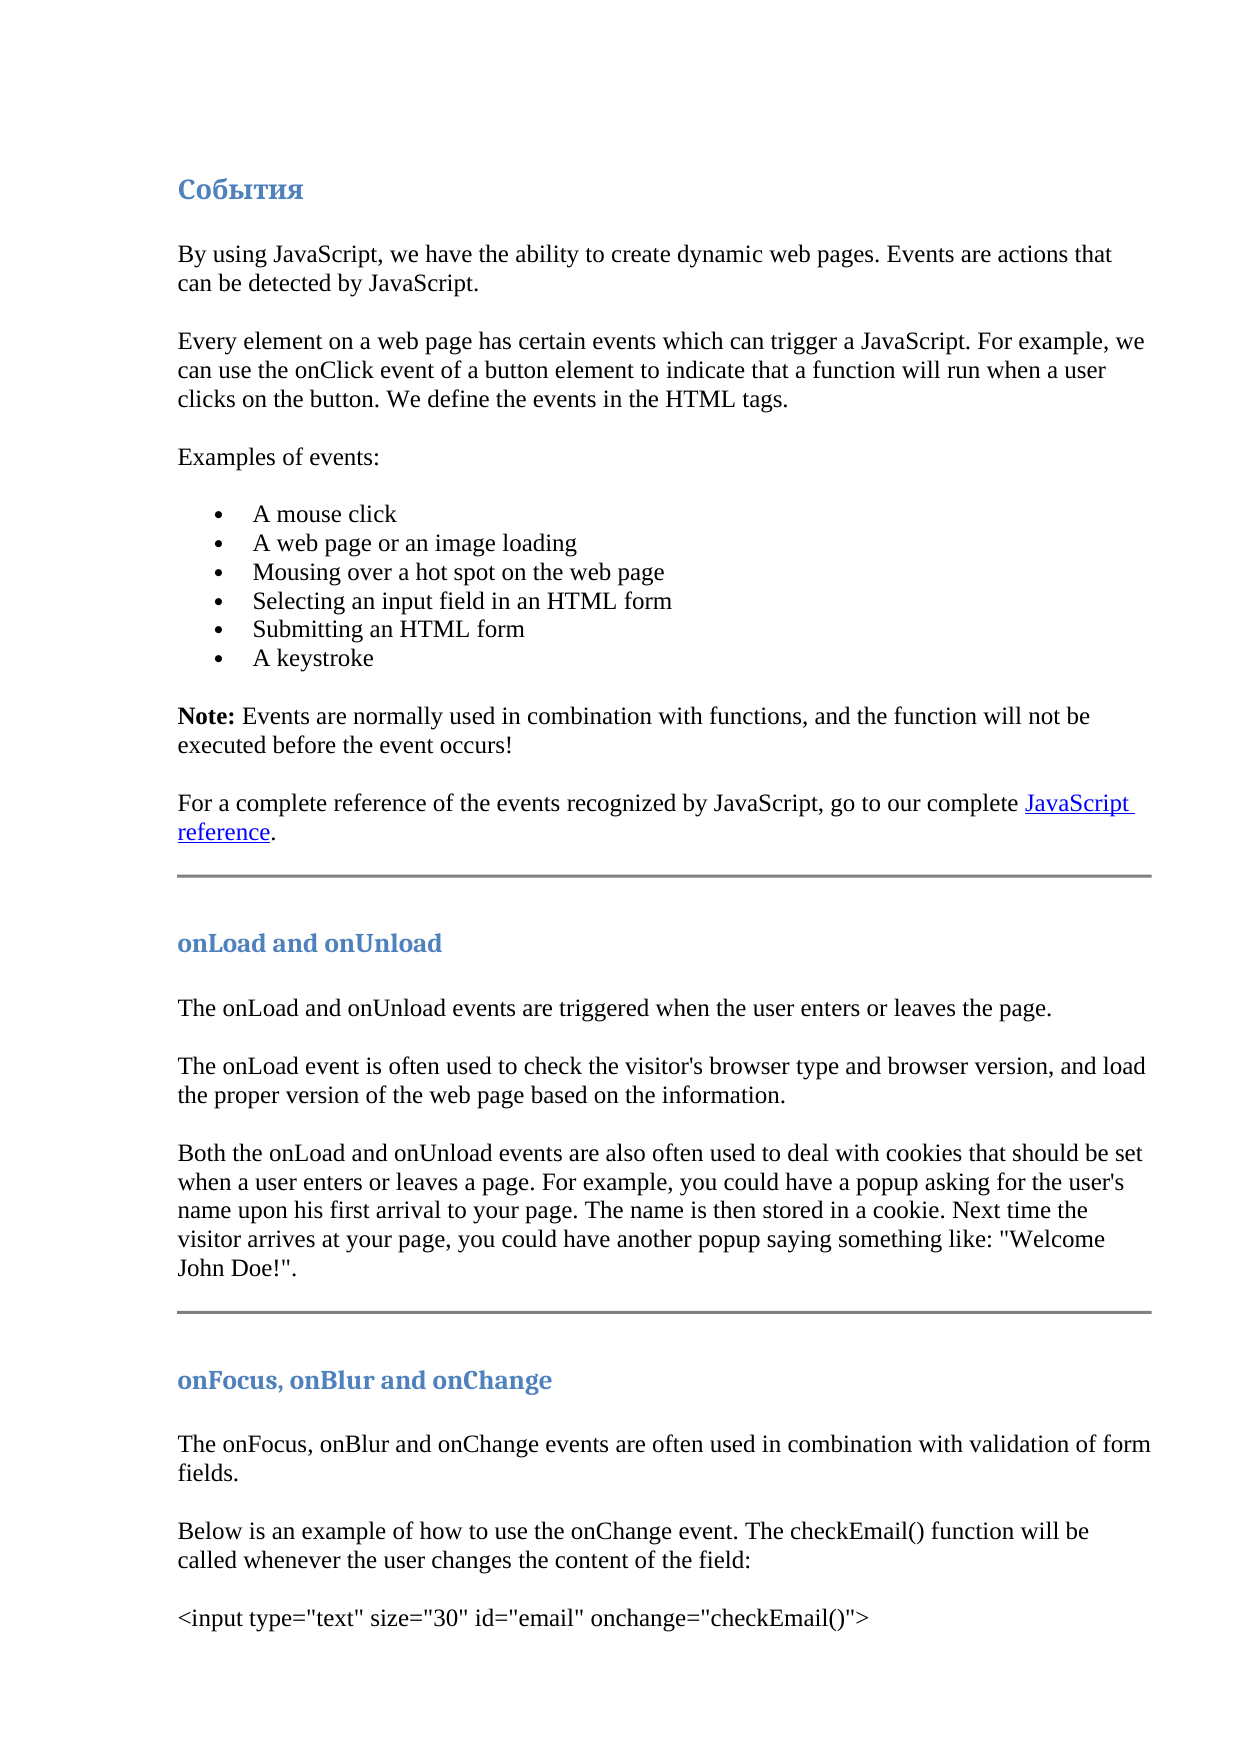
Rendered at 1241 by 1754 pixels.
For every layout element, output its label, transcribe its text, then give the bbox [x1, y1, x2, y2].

text Both the onLoad and onUnload events are also often used to deal with cookies that should be set when a user enters or leaves a page. For example, you could have a popup asking for the user's name upon his first arrival to your page. The name is then stored in a cookie. Next time the visitor arrives at your page, you could have another popup saying something like: "Welcome John Doe!". [177, 1138, 1152, 1282]
list Submitting an HTML form [215, 614, 1152, 643]
list Selecting an input field in an HTML form [215, 586, 1152, 614]
subtitle onLoad and onUnload [177, 928, 1152, 959]
list Mousing over a hot spot on the web page [215, 557, 1152, 586]
text Below is an example of how to use the onChange event. The checkEmail() function will be called whenever the user changes the content of the field: [177, 1516, 1152, 1574]
list A mouse click [215, 499, 1152, 528]
text The onLoad event is often used to check the visitor's browser type and browser version, and load the proper version of the web page based on the information. [177, 1051, 1152, 1109]
subtitle События [177, 175, 1152, 206]
text Examples of events: [177, 442, 1152, 470]
text By using JavaScript, we have the ability to create dynamic web pages. Events are actions that can be detected by JavaScript. [177, 239, 1152, 297]
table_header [177, 1603, 1152, 1632]
subtitle onFocus, onBlur and onChange [177, 1365, 1152, 1396]
text The onLoad and onUnload events are triggered when the user enters or leaves the page. [177, 993, 1152, 1022]
text Note: Events are normally used in combination with functions, and the function will not be executed before the event occurs! [177, 701, 1152, 759]
text For a complete reference of the events recognized by JavaScript, go to our complete JavaScript reference. [177, 788, 1152, 845]
text The onFocus, onBlur and onChange events are often used in combination with validation of form fields. [177, 1429, 1152, 1487]
list A web page or an image loading [215, 528, 1152, 557]
text Every element on a web page has certain events which can trigger a JavaScript. For example, we can use the onClick event of a button element to indicate that a function will run when a user clicks on the button. We define the events in the HTML tags. [177, 326, 1152, 412]
list A keystroke [215, 643, 1152, 672]
